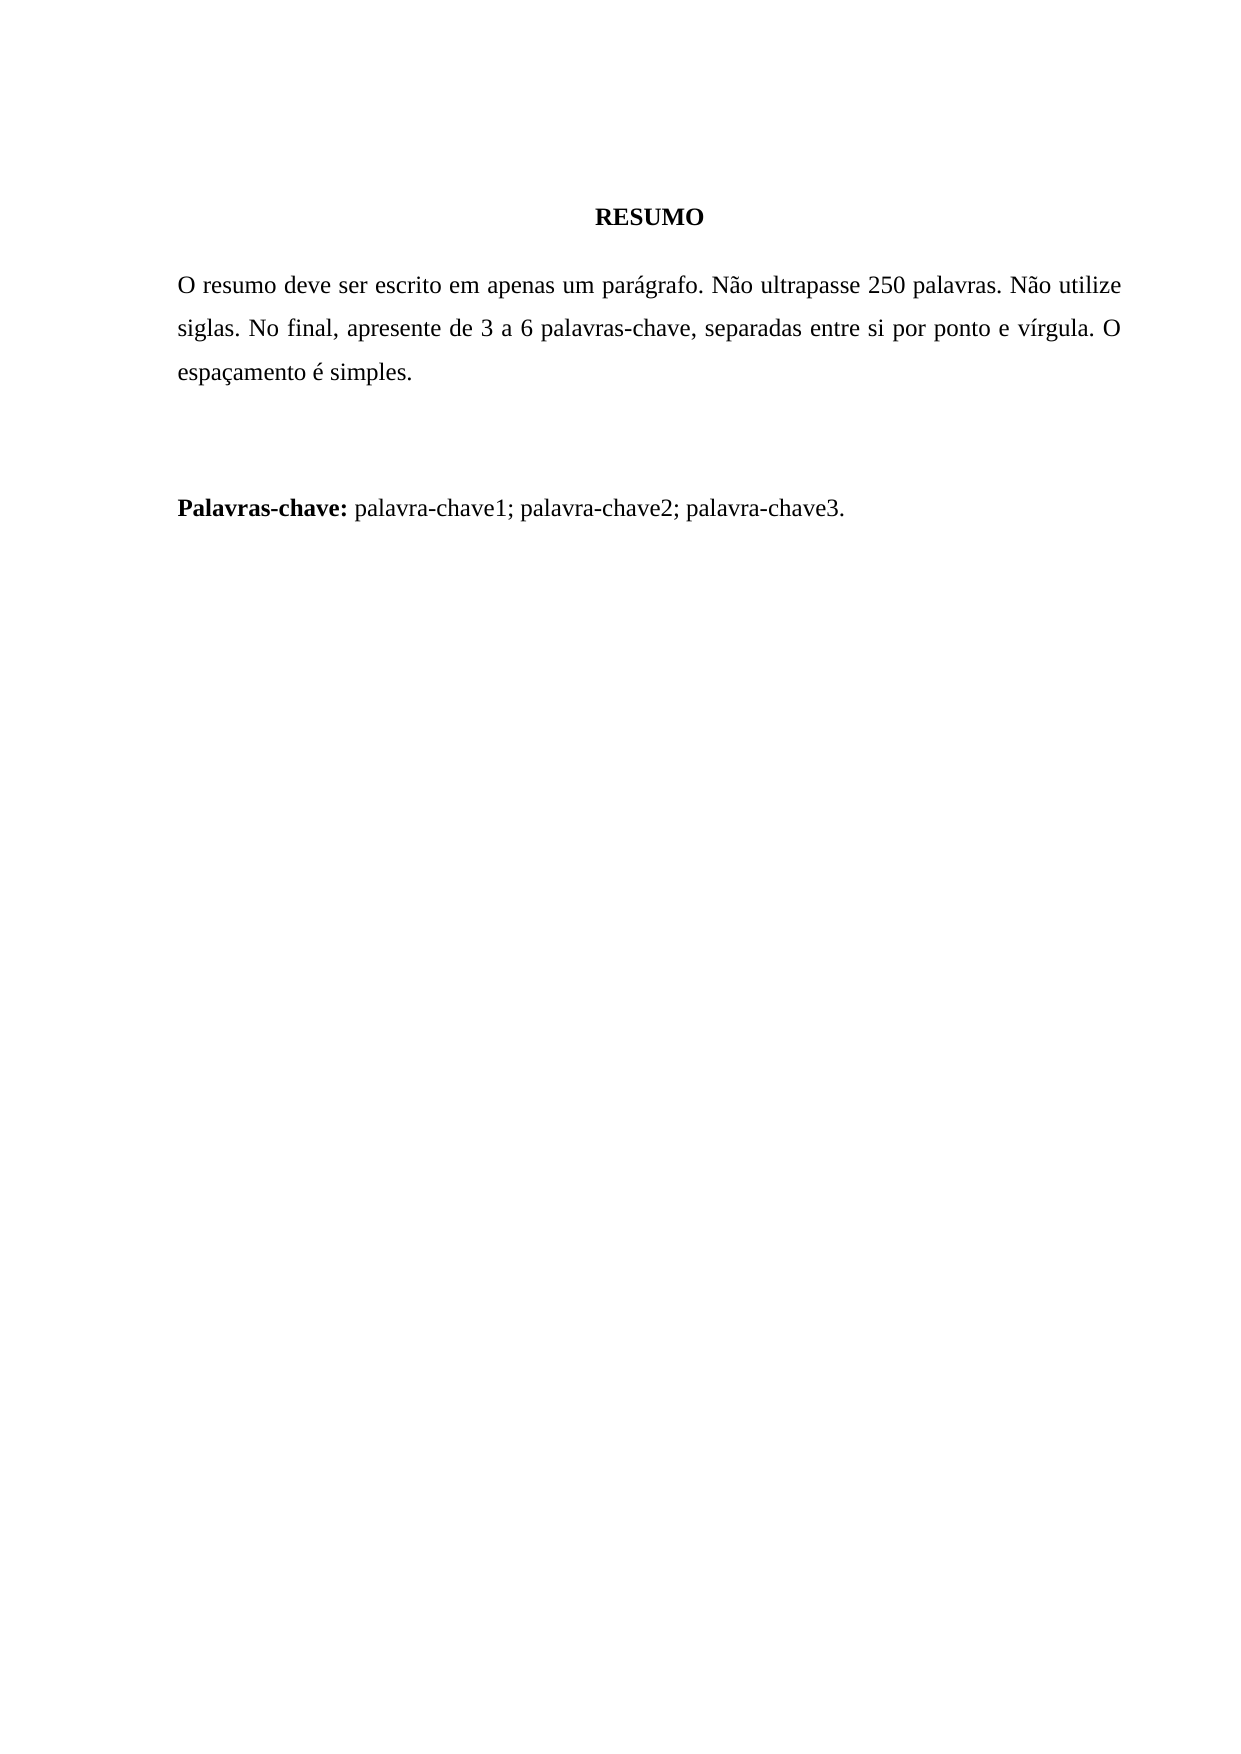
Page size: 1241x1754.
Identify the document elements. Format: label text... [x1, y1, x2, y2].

text O resumo deve ser escrito em apenas um parágrafo. Não ultrapasse 250 palavras. Não utilize siglas. No final, apresente de 3 a 6 palavras-chave, separadas entre si por ponto e vírgula. O espaçamento é simples. [177, 270, 1122, 385]
text RESUMO [177, 202, 1122, 231]
text Palavras-chave: palavra-chave1; palavra-chave2; palavra-chave3. [177, 493, 1122, 522]
